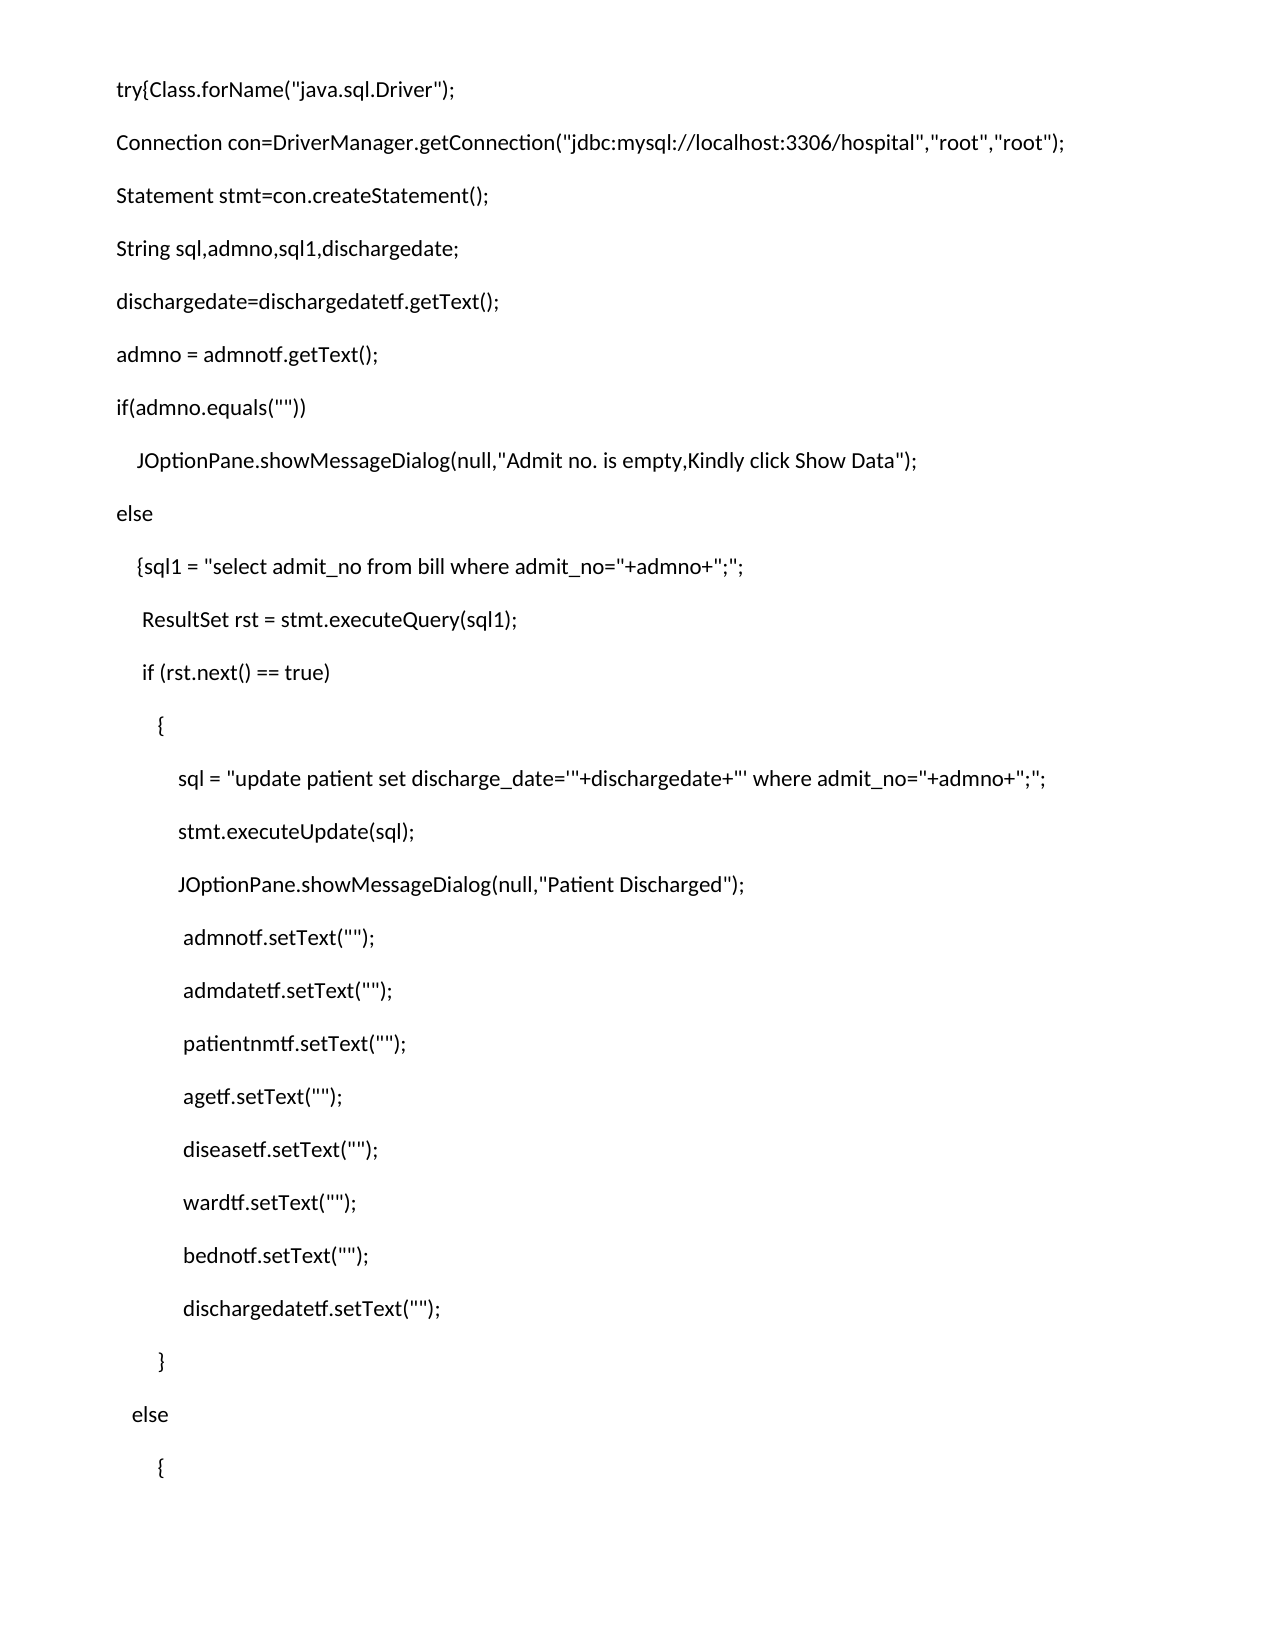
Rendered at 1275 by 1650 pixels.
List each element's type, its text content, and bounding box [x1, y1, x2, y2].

text if (rst.next() == true) [75, 658, 1125, 686]
text admdatetf.setText(""); [75, 976, 1125, 1004]
text try{Class.forName("java.sql.Driver"); [75, 75, 1125, 103]
text dischargedatetf.setText(""); [75, 1294, 1125, 1322]
text admnotf.setText(""); [75, 923, 1125, 951]
text bednotf.setText(""); [75, 1241, 1125, 1269]
text JOptionPane.showMessageDialog(null,"Admit no. is empty,Kindly click Show Data"); [75, 446, 1125, 474]
text sql = "update patient set discharge_date='"+dischargedate+"' where admit_no="+admno+";"; [75, 764, 1125, 792]
text String sql,admno,sql1,dischargedate; [75, 234, 1125, 262]
text Statement stmt=con.createStatement(); [75, 181, 1125, 209]
text JOptionPane.showMessageDialog(null,"Patient Discharged"); [75, 870, 1125, 898]
text patientnmtf.setText(""); [75, 1029, 1125, 1057]
text { [75, 1453, 1125, 1482]
text { [75, 711, 1125, 739]
text agetf.setText(""); [75, 1082, 1125, 1110]
text dischargedate=dischargedatetf.getText(); [75, 287, 1125, 315]
text } [75, 1347, 1125, 1376]
text else [75, 499, 1125, 527]
text {sql1 = "select admit_no from bill where admit_no="+admno+";"; [75, 552, 1125, 580]
text diseasetf.setText(""); [75, 1135, 1125, 1163]
text else [75, 1401, 1125, 1428]
text wardtf.setText(""); [75, 1188, 1125, 1216]
text admno = admnotf.getText(); [75, 340, 1125, 368]
text if(admno.equals("")) [75, 393, 1125, 421]
text ResultSet rst = stmt.executeQuery(sql1); [75, 605, 1125, 633]
text stmt.executeUpdate(sql); [75, 817, 1125, 845]
text Connection con=DriverManager.getConnection("jdbc:mysql://localhost:3306/hospital","root","root"); [75, 128, 1125, 156]
